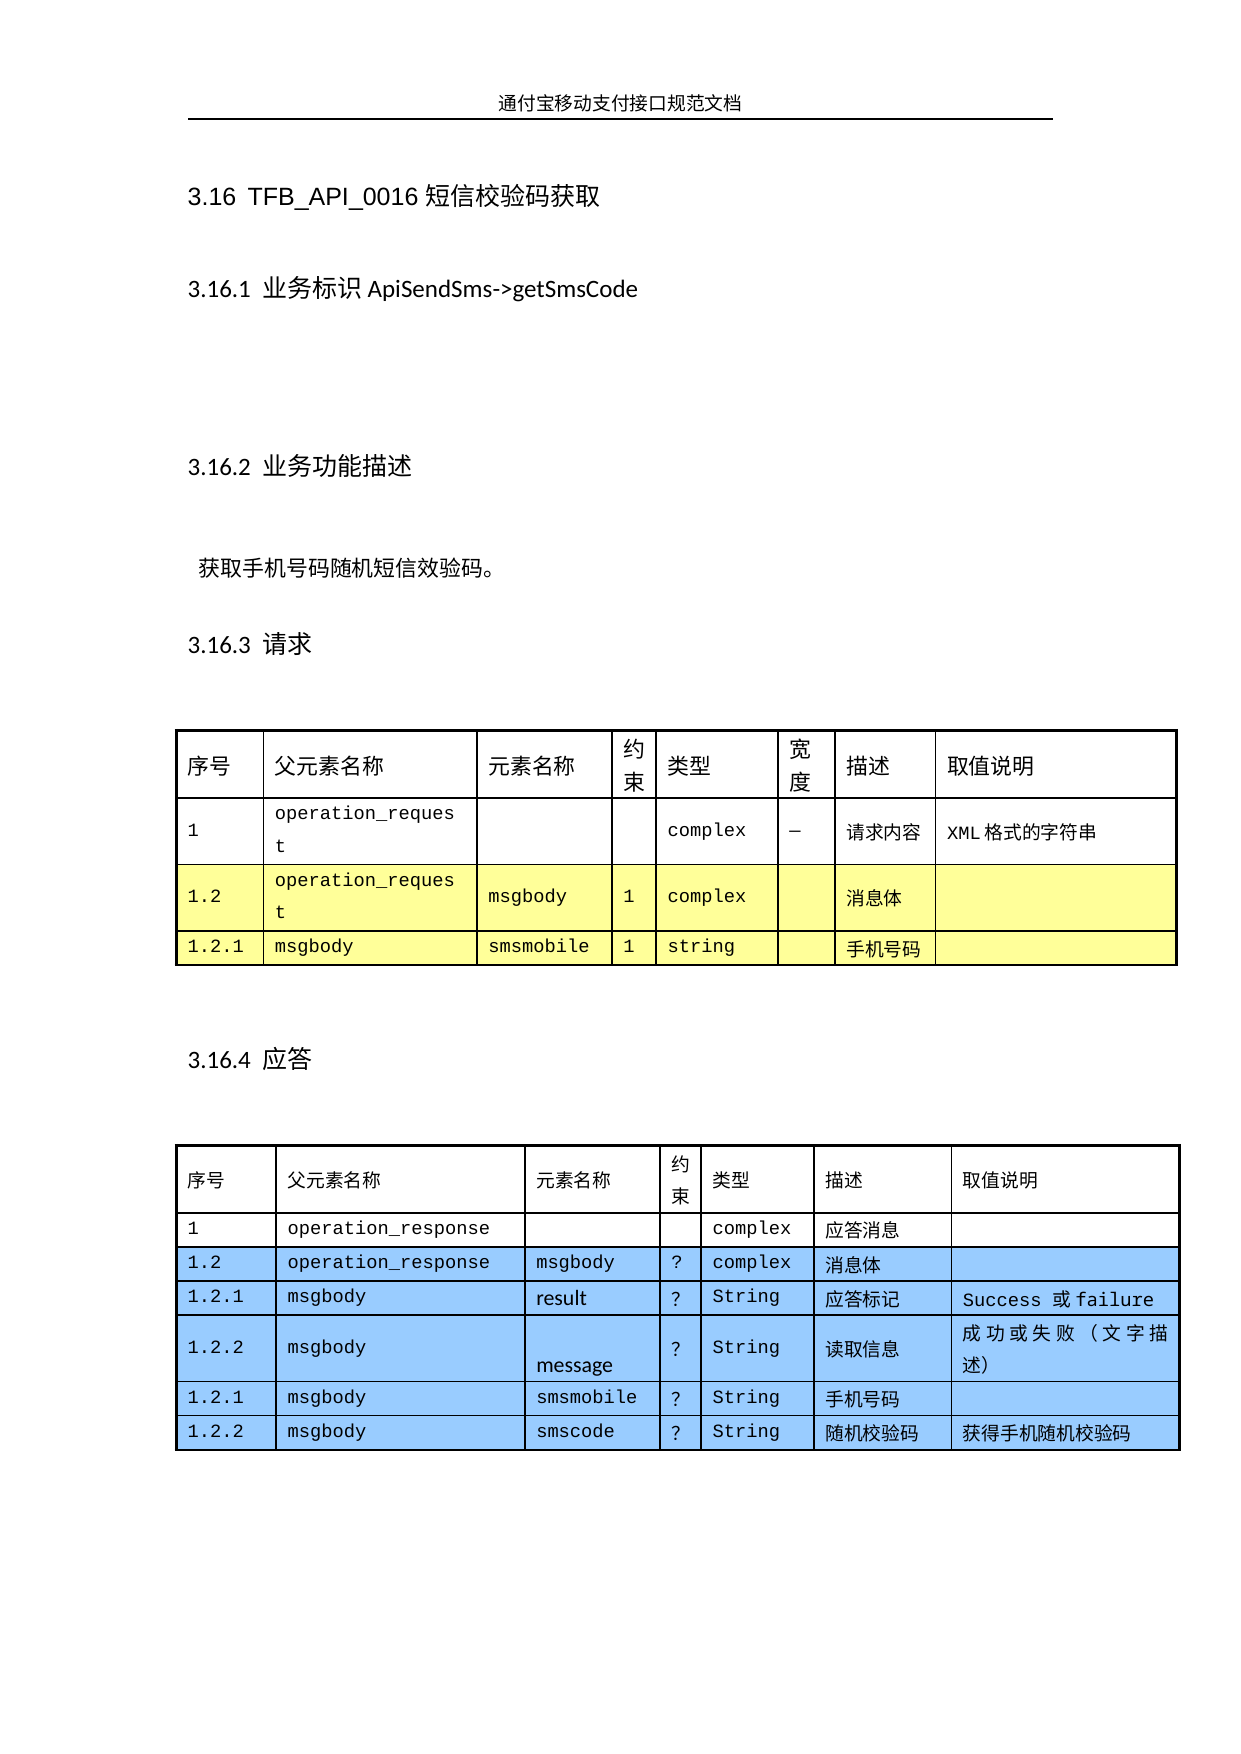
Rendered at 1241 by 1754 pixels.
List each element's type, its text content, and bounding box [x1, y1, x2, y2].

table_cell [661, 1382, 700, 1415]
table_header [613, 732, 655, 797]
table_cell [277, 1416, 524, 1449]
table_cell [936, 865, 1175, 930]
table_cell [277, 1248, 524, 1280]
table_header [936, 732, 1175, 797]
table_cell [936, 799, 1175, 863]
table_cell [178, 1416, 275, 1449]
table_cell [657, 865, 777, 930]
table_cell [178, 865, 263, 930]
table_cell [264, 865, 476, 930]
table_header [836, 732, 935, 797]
text 获取手机号码随机短信效验码。 [187, 551, 1053, 583]
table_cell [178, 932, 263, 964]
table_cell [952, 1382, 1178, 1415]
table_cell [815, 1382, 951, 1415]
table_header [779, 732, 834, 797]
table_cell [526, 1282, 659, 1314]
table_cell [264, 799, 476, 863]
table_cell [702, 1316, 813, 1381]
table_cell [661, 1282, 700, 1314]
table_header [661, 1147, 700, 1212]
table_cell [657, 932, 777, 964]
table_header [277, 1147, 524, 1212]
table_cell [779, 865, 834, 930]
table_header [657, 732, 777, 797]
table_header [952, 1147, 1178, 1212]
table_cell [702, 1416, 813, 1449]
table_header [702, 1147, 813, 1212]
subtitle 请求 [187, 610, 1053, 675]
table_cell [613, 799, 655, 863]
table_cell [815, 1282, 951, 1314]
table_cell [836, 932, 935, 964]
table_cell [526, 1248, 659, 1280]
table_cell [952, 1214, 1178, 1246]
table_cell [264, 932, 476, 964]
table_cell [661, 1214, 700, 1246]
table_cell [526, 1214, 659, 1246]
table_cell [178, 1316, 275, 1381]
subtitle TFB_API_0016 短信校验码获取 [187, 162, 1053, 227]
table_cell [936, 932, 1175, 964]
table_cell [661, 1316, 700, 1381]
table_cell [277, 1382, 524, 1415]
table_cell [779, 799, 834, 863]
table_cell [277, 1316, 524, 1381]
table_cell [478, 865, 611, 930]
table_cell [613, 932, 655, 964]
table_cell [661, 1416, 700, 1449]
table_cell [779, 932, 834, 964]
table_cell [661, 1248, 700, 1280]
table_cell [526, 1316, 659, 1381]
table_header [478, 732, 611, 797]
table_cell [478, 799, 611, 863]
subtitle 业务功能描述 [187, 432, 1053, 497]
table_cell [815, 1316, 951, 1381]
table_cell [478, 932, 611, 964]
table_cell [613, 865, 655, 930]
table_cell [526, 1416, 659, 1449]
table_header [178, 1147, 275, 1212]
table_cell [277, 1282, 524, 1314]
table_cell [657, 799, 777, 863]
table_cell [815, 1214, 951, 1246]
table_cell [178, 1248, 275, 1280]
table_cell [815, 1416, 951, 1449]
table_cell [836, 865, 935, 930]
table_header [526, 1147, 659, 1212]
subtitle 业务标识ApiSendSms->getSmsCode [187, 254, 1053, 319]
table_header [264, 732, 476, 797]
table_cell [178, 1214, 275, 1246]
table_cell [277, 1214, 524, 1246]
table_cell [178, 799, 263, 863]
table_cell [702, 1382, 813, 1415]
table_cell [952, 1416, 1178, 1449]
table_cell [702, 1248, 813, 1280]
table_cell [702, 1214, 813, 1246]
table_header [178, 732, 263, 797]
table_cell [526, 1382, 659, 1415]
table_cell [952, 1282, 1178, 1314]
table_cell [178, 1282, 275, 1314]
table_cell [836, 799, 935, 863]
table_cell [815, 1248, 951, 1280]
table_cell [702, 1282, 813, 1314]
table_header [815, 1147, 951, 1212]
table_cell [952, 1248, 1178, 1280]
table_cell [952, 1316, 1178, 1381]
subtitle 应答 [187, 1025, 1053, 1090]
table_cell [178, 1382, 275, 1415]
